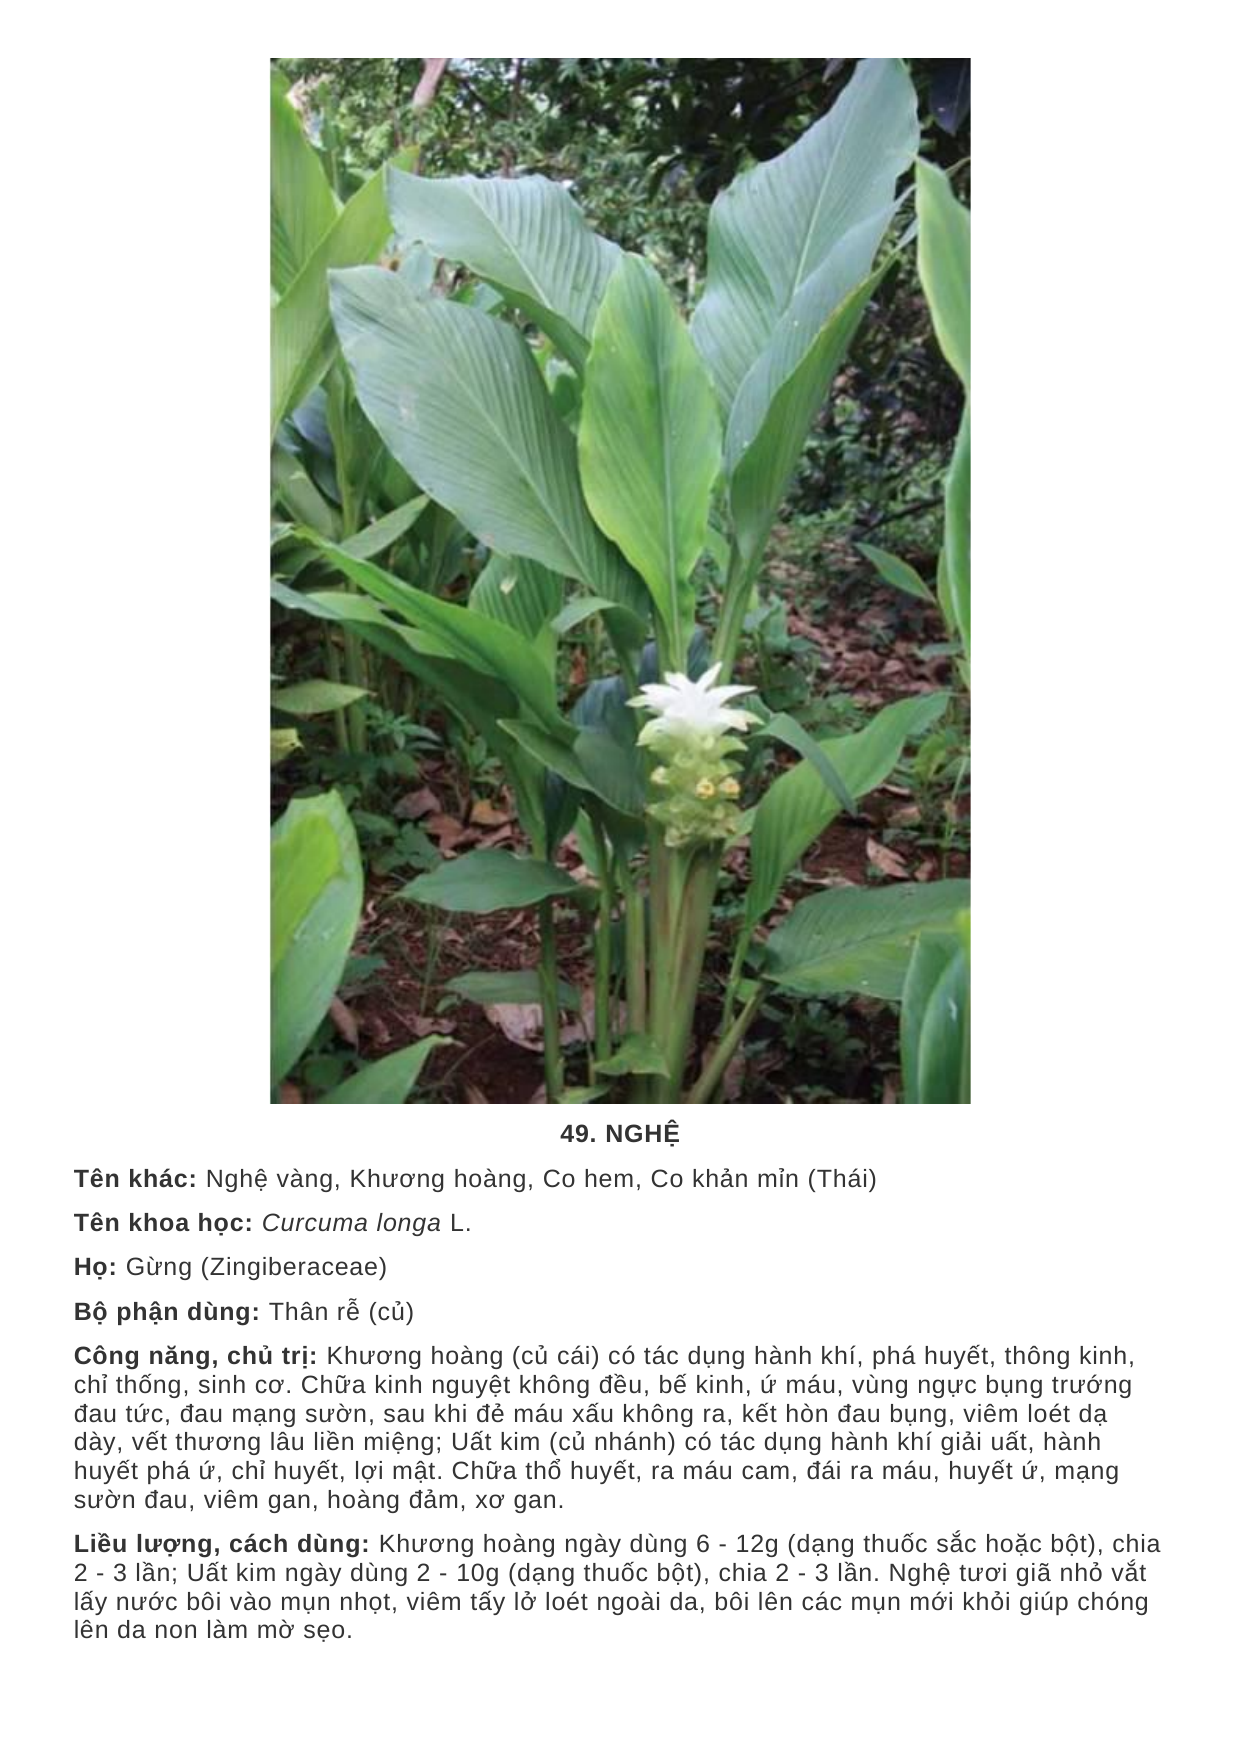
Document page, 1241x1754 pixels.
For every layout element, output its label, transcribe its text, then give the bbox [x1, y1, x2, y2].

text Tên khác: Nghệ vàng, Khương hoàng, Co hem, Co khản mỉn (Thái) [73, 1163, 1167, 1192]
text Họ: Gừng (Zingiberaceae) [73, 1252, 1167, 1281]
text 49. NGHỆ [73, 1119, 1167, 1148]
text Tên khoa học: Curcuma longa L. [73, 1208, 1167, 1237]
picture [269, 58, 971, 1104]
text Bộ phận dùng: Thân rễ (củ) [73, 1297, 1167, 1325]
text Công năng, chủ trị: Khương hoàng (củ cái) có tác dụng hành khí, phá huyết, thông kinh, chỉ thống, sinh cơ. Chữa kinh nguyệt không đều, bế kinh, ứ máu, vùng ngực bụng trướng đau tức, đau mạng sườn, sau khi đẻ máu xấu không ra, kết hòn đau bụng, viêm loét dạ dày, vết thương lâu liền miệng; Uất kim (củ nhánh) có tác dụng hành khí giải uất, hành huyết phá ứ, chỉ huyết, lợi mật. Chữa thổ huyết, ra máu cam, đái ra máu, huyết ứ, mạng sườn đau, viêm gan, hoàng đảm, xơ gan. [73, 1341, 1167, 1513]
text Liều lượng, cách dùng: Khương hoàng ngày dùng 6 - 12g (dạng thuốc sắc hoặc bột), chia 2 - 3 lần; Uất kim ngày dùng 2 - 10g (dạng thuốc bột), chia 2 - 3 lần. Nghệ tươi giã nhỏ vắt lấy nước bôi vào mụn nhọt, viêm tấy lở loét ngoài da, bôi lên các mụn mới khỏi giúp chóng lên da non làm mờ sẹo. [73, 1529, 1167, 1644]
